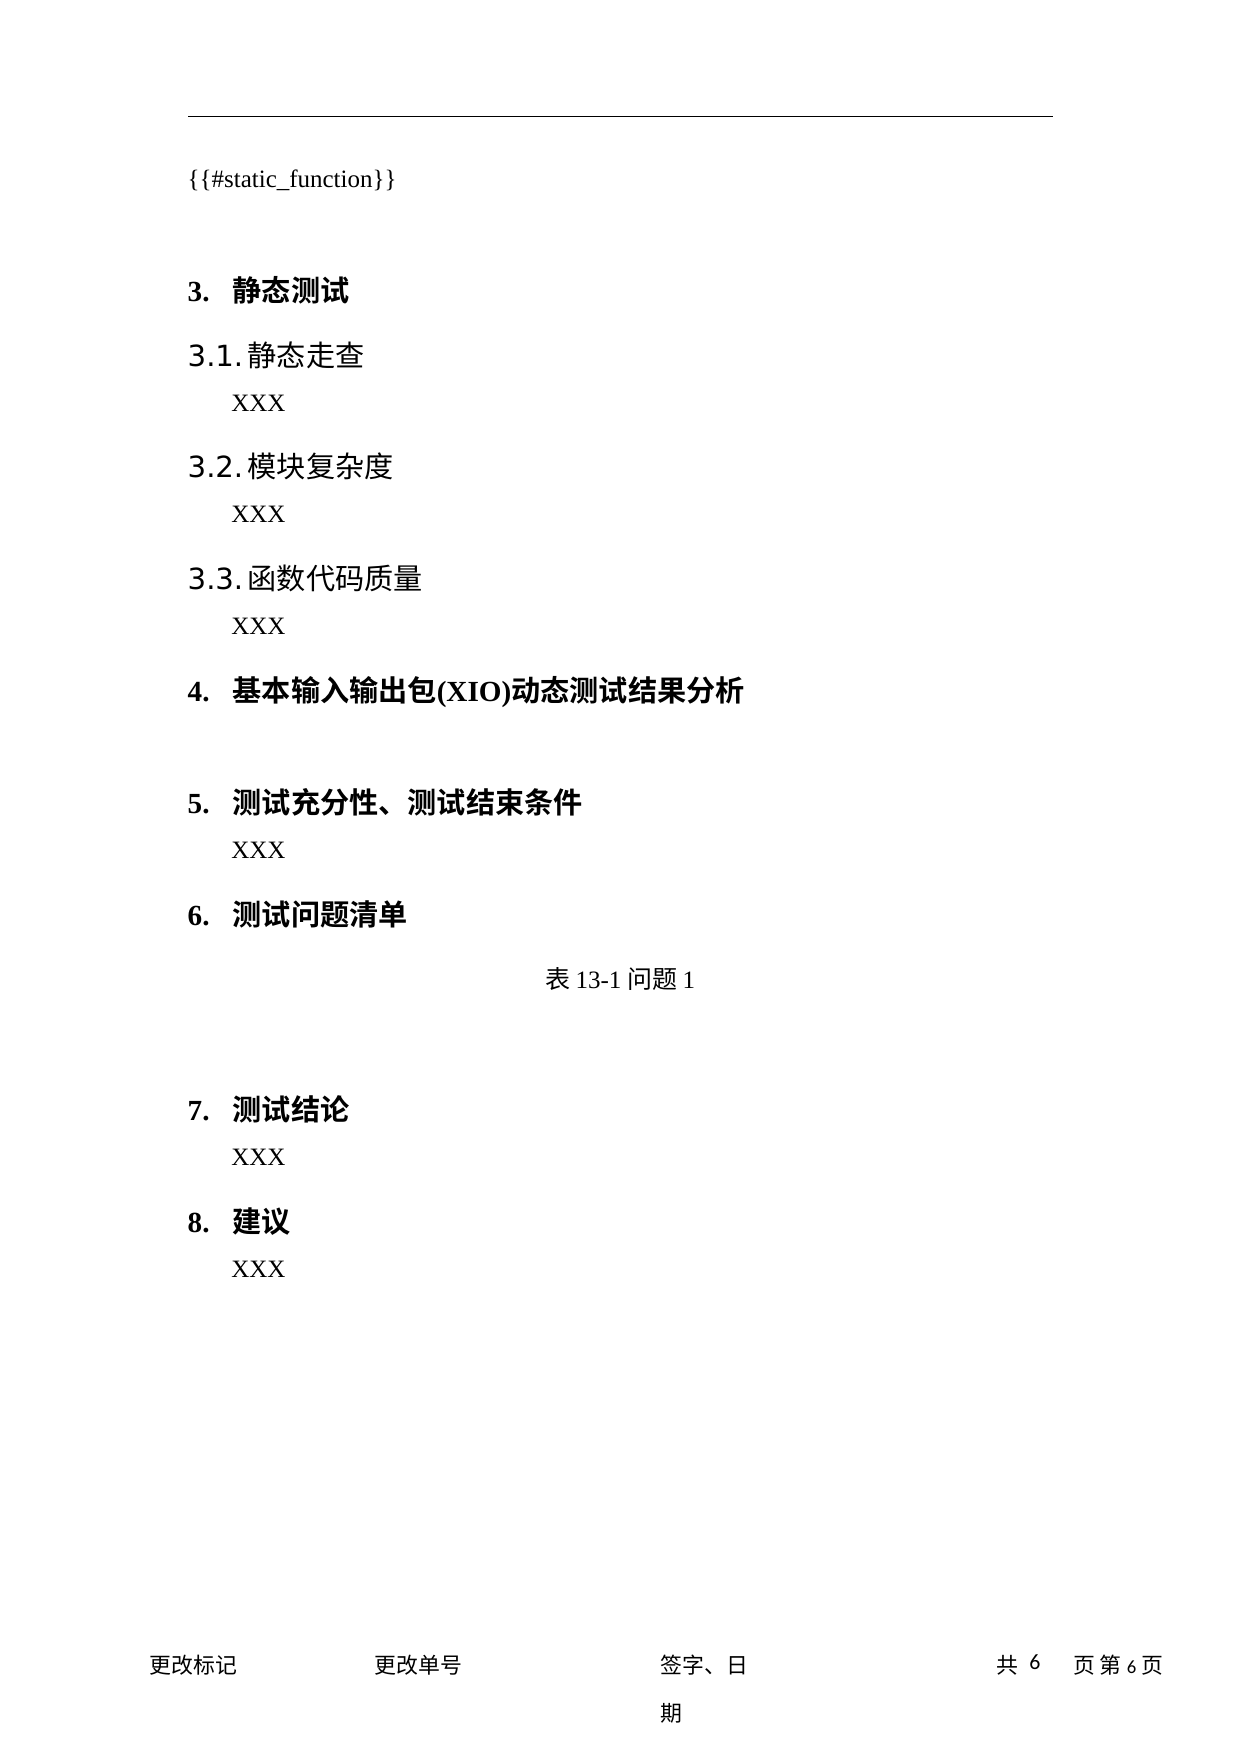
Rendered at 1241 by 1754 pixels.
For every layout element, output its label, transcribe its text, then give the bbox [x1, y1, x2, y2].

text {{#static_function}} [187, 162, 1053, 194]
subtitle 函数代码质量 [187, 544, 1053, 609]
text XXX [187, 1252, 1053, 1284]
text XXX [187, 609, 1053, 642]
subtitle 基本输入输出包(XIO)动态测试结果分析 [187, 656, 1053, 721]
subtitle 测试充分性、测试结束条件 [187, 768, 1053, 833]
text XXX [187, 386, 1053, 418]
text 表13-1 问题1 [187, 945, 1053, 1010]
subtitle 静态走查 [187, 321, 1053, 386]
text XXX [187, 1140, 1053, 1173]
subtitle 静态测试 [187, 256, 1053, 321]
subtitle 测试结论 [187, 1075, 1053, 1140]
text XXX [187, 833, 1053, 866]
text XXX [187, 498, 1053, 530]
subtitle 模块复杂度 [187, 433, 1053, 498]
subtitle 测试问题清单 [187, 880, 1053, 945]
subtitle 建议 [187, 1187, 1053, 1252]
